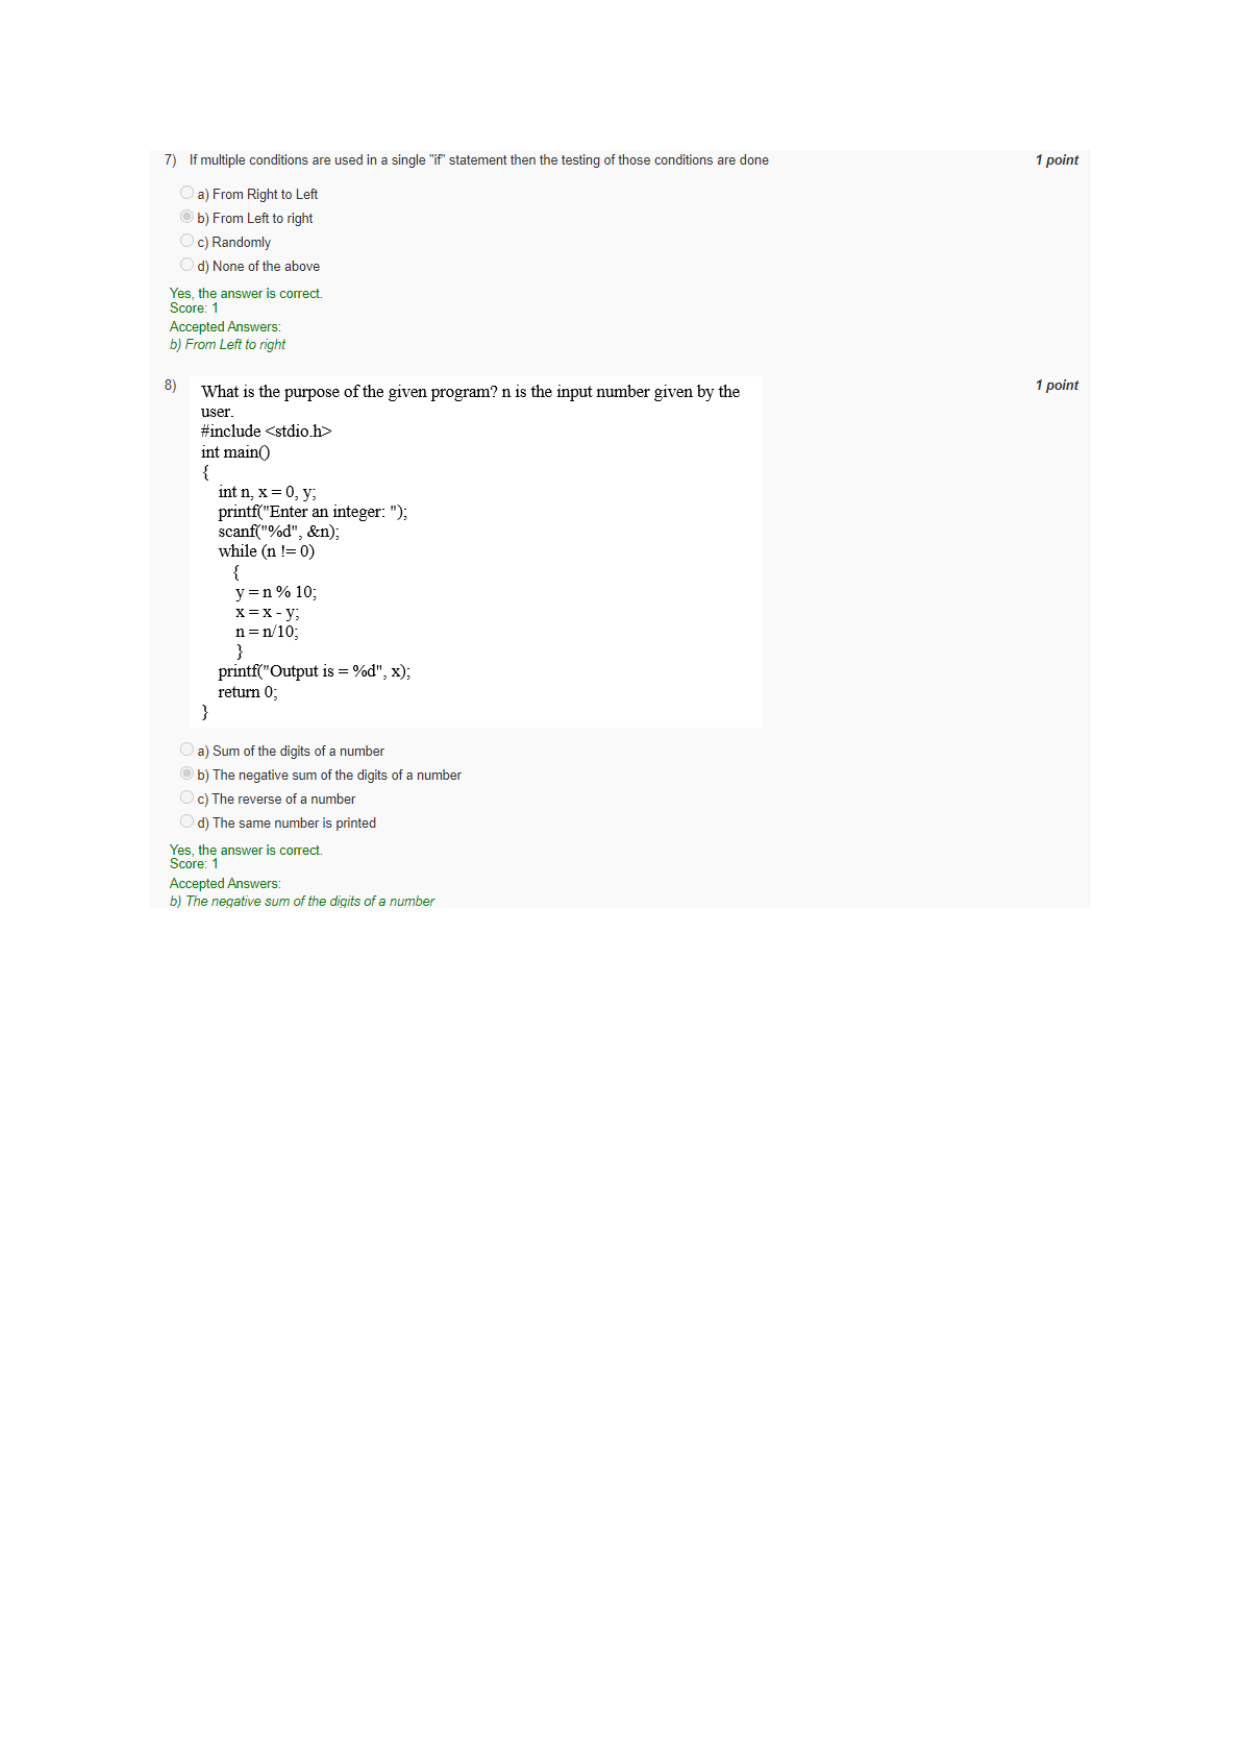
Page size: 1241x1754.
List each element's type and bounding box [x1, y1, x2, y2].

picture [150, 150, 1091, 908]
